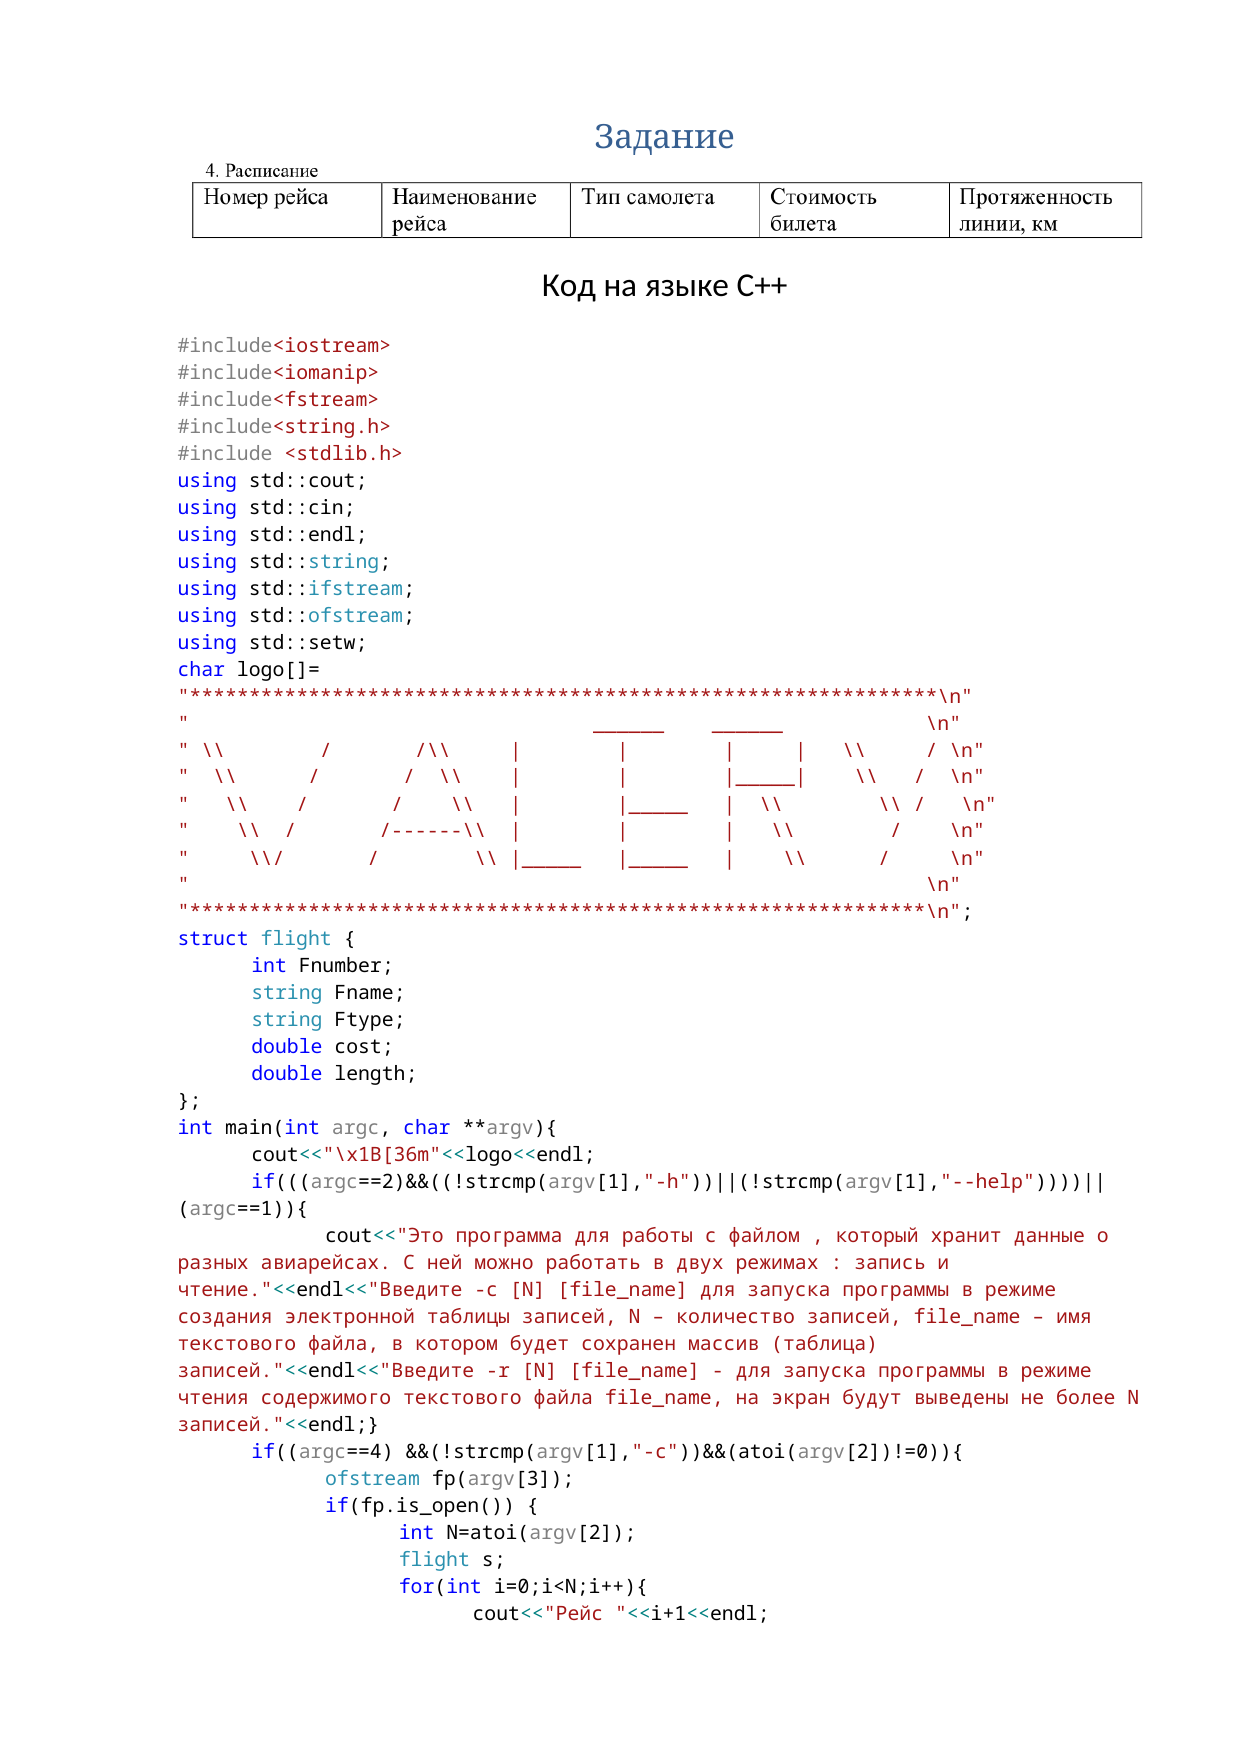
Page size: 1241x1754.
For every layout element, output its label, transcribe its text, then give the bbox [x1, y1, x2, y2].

text using std::endl; [177, 520, 1152, 547]
text double length; [177, 1059, 1152, 1087]
text using std::ofstream; [177, 601, 1152, 628]
text if(((argc==2)&&((!strcmp(argv[1],"-h"))||(!strcmp(argv[1],"--help"))))||(argc==1)){ [177, 1167, 1152, 1221]
text " \\ / /------\\ | | | \\ / \n" [177, 817, 1152, 844]
text "**************************************************************\n"; [177, 898, 1152, 925]
text struct flight { [177, 925, 1152, 952]
text #include<fstream> [177, 385, 1152, 412]
text double cost; [177, 1033, 1152, 1059]
text #include <stdlib.h> [177, 439, 1152, 466]
text using std::cin; [177, 493, 1152, 520]
text cout<<"Это программа для работы с файлом , который хранит данные о разных авиарейсах. C ней можно работать в двух режимах : запись и чтение."<<endl<<"Введите -с [N] [file_name] для запуска программы в режиме создания электронной таблицы записей, N – количество записей, file_name – имя текстового файла, в котором будет сохранен массив (таблица) записей."<<endl<<"Введите -r [N] [file_name] - для запуска программы в режиме чтения содержимого текстового файла file_name, на экран будут выведены не более N записей."<<endl;} [177, 1221, 1152, 1437]
text " ______ ______ \n" [177, 709, 1152, 736]
text #include<iostream> [177, 331, 1152, 358]
text " \\ / / \\ | |_____ | \\ \\ / \n" [177, 790, 1152, 817]
text using std::ifstream; [177, 574, 1152, 601]
text string Fname; [177, 979, 1152, 1006]
text "***************************************************************\n" [177, 682, 1152, 709]
text #include<iomanip> [177, 358, 1152, 385]
text " \\ / / \\ | | |_____| \\ / \n" [177, 763, 1152, 790]
text int main(int argc, char **argv){ [177, 1113, 1152, 1141]
text for(int i=0;i<N;i++){ [177, 1572, 1152, 1599]
text using std::cout; [177, 466, 1152, 493]
text using std::setw; [177, 628, 1152, 655]
text #include<string.h> [177, 412, 1152, 439]
text using std::string; [177, 547, 1152, 574]
text string Ftype; [177, 1006, 1152, 1033]
text " \\/ / \\ |_____ |_____ | \\ / \n" [177, 844, 1152, 871]
text Код на языке С++ [177, 263, 1152, 304]
picture [177, 162, 1152, 239]
text int N=atoi(argv[2]); [177, 1518, 1152, 1545]
text ofstream fp(argv[3]); [177, 1464, 1152, 1491]
text " \\ / /\\ | | | | \\ / \n" [177, 736, 1152, 763]
text }; [177, 1087, 1152, 1113]
text int Fnumber; [177, 952, 1152, 979]
text char logo[]= [177, 655, 1152, 682]
text flight s; [177, 1545, 1152, 1572]
text cout<<"\x1B[36m"<<logo<<endl; [177, 1141, 1152, 1167]
text cout<<"Рейс "<<i+1<<endl; [177, 1599, 1152, 1626]
text if(fp.is_open()) { [177, 1491, 1152, 1518]
text " \n" [177, 871, 1152, 898]
text if((argc==4) &&(!strcmp(argv[1],"-c"))&&(atoi(argv[2])!=0)){ [177, 1437, 1152, 1464]
subtitle Задание [177, 118, 1152, 156]
